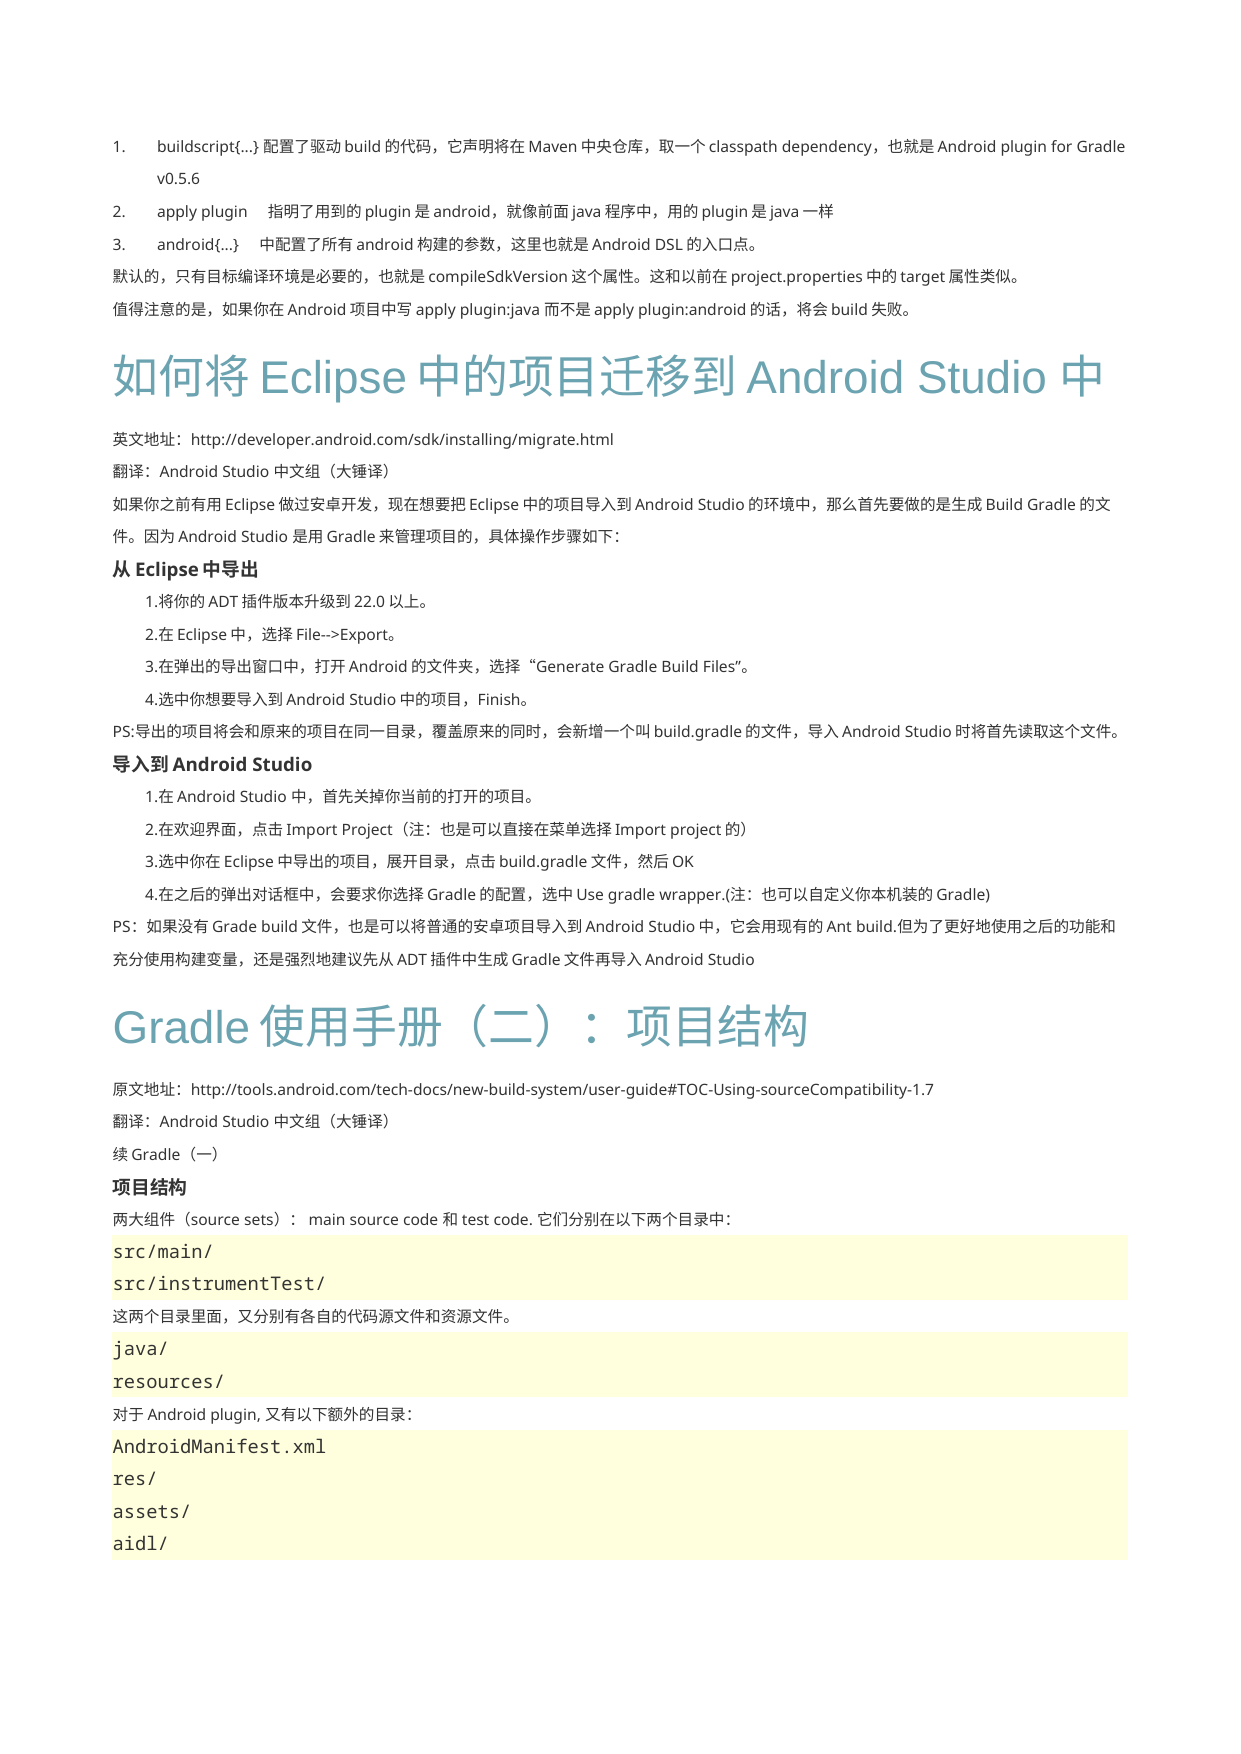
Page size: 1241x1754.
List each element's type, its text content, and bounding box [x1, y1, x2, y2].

list apply plugin 指明了用到的plugin是android，就像前面java程序中，用的plugin是java一样 [112, 195, 1128, 227]
text src/main/ src/instrumentTest/ [112, 1235, 1128, 1300]
list buildscript{...} 配置了驱动build的代码，它声明将在Maven中央仓库，取一个classpath dependency，也就是Android plugin for Gradle v0.5.6 [112, 130, 1128, 195]
subtitle Gradle使用手册（二）：项目结构 [112, 975, 1128, 1072]
text 两大组件（source sets）： main source code 和 test code. 它们分别在以下两个目录中： [112, 1202, 1128, 1235]
text 从Eclipse中导出 1.将你的ADT插件版本升级到22.0以上。 2.在Eclipse中，选择File-->Export。 3.在弹出的导出窗口中，打开Android的文件夹，选择“Generate Gradle Build Files”。 4.选中你想要导入到Android Studio中的项目，Finish。 PS:导出的项目将会和原来的项目在同一目录，覆盖原来的同时，会新增一个叫build.gradle的文件，导入Android Studio时将首先读取这个文件。 导入到Android Studio 1.在Android Studio 中，首先关掉你当前的打开的项目。 2.在欢迎界面，点击Import Project（注：也是可以直接在菜单选择Import project的） 3.选中你在Eclipse中导出的项目，展开目录，点击build.gradle文件，然后OK 4.在之后的弹出对话框中，会要求你选择Gradle的配置，选中Use gradle wrapper.(注：也可以自定义你本机装的Gradle) PS：如果没有Grade build文件，也是可以将普通的安卓项目导入到Android Studio中，它会用现有的Ant build.但为了更好地使用之后的功能和充分使用构建变量，还是强烈地建议先从ADT插件中生成Gradle文件再导入Android Studio [112, 552, 1128, 975]
text 续Gradle（一） [112, 1137, 1128, 1170]
text 原文地址：http://tools.android.com/tech-docs/new-build-system/user-guide#TOC-Using-sourceCompatibility-1.7 翻译：Android Studio 中文组（大锤译） [112, 1072, 1128, 1137]
text 英文地址：http://developer.android.com/sdk/installing/migrate.html 翻译：Android Studio 中文组（大锤译） [112, 422, 1128, 487]
text 对于 Android plugin, 又有以下额外的目录： [112, 1397, 1128, 1430]
subtitle 项目结构 [112, 1170, 1128, 1202]
list android{...} 中配置了所有android构建的参数，这里也就是Android DSL的入口点。 [112, 227, 1128, 260]
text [112, 1430, 1128, 1560]
text 默认的，只有目标编译环境是必要的，也就是compileSdkVersion这个属性。这和以前在project.properties中的target属性类似。 [112, 260, 1128, 292]
text java/ resources/ [112, 1332, 1128, 1397]
text 这两个目录里面，又分别有各自的代码源文件和资源文件。 [112, 1300, 1128, 1332]
text 如果你之前有用Eclipse做过安卓开发，现在想要把Eclipse中的项目导入到Android Studio的环境中，那么首先要做的是生成Build Gradle的文件。因为Android Studio 是用Gradle来管理项目的，具体操作步骤如下： [112, 487, 1128, 552]
text 值得注意的是，如果你在Android项目中写 apply plugin:java 而不是apply plugin:android的话，将会build失败。 [112, 292, 1128, 325]
subtitle 如何将Eclipse中的项目迁移到Android Studio 中 [112, 325, 1128, 422]
